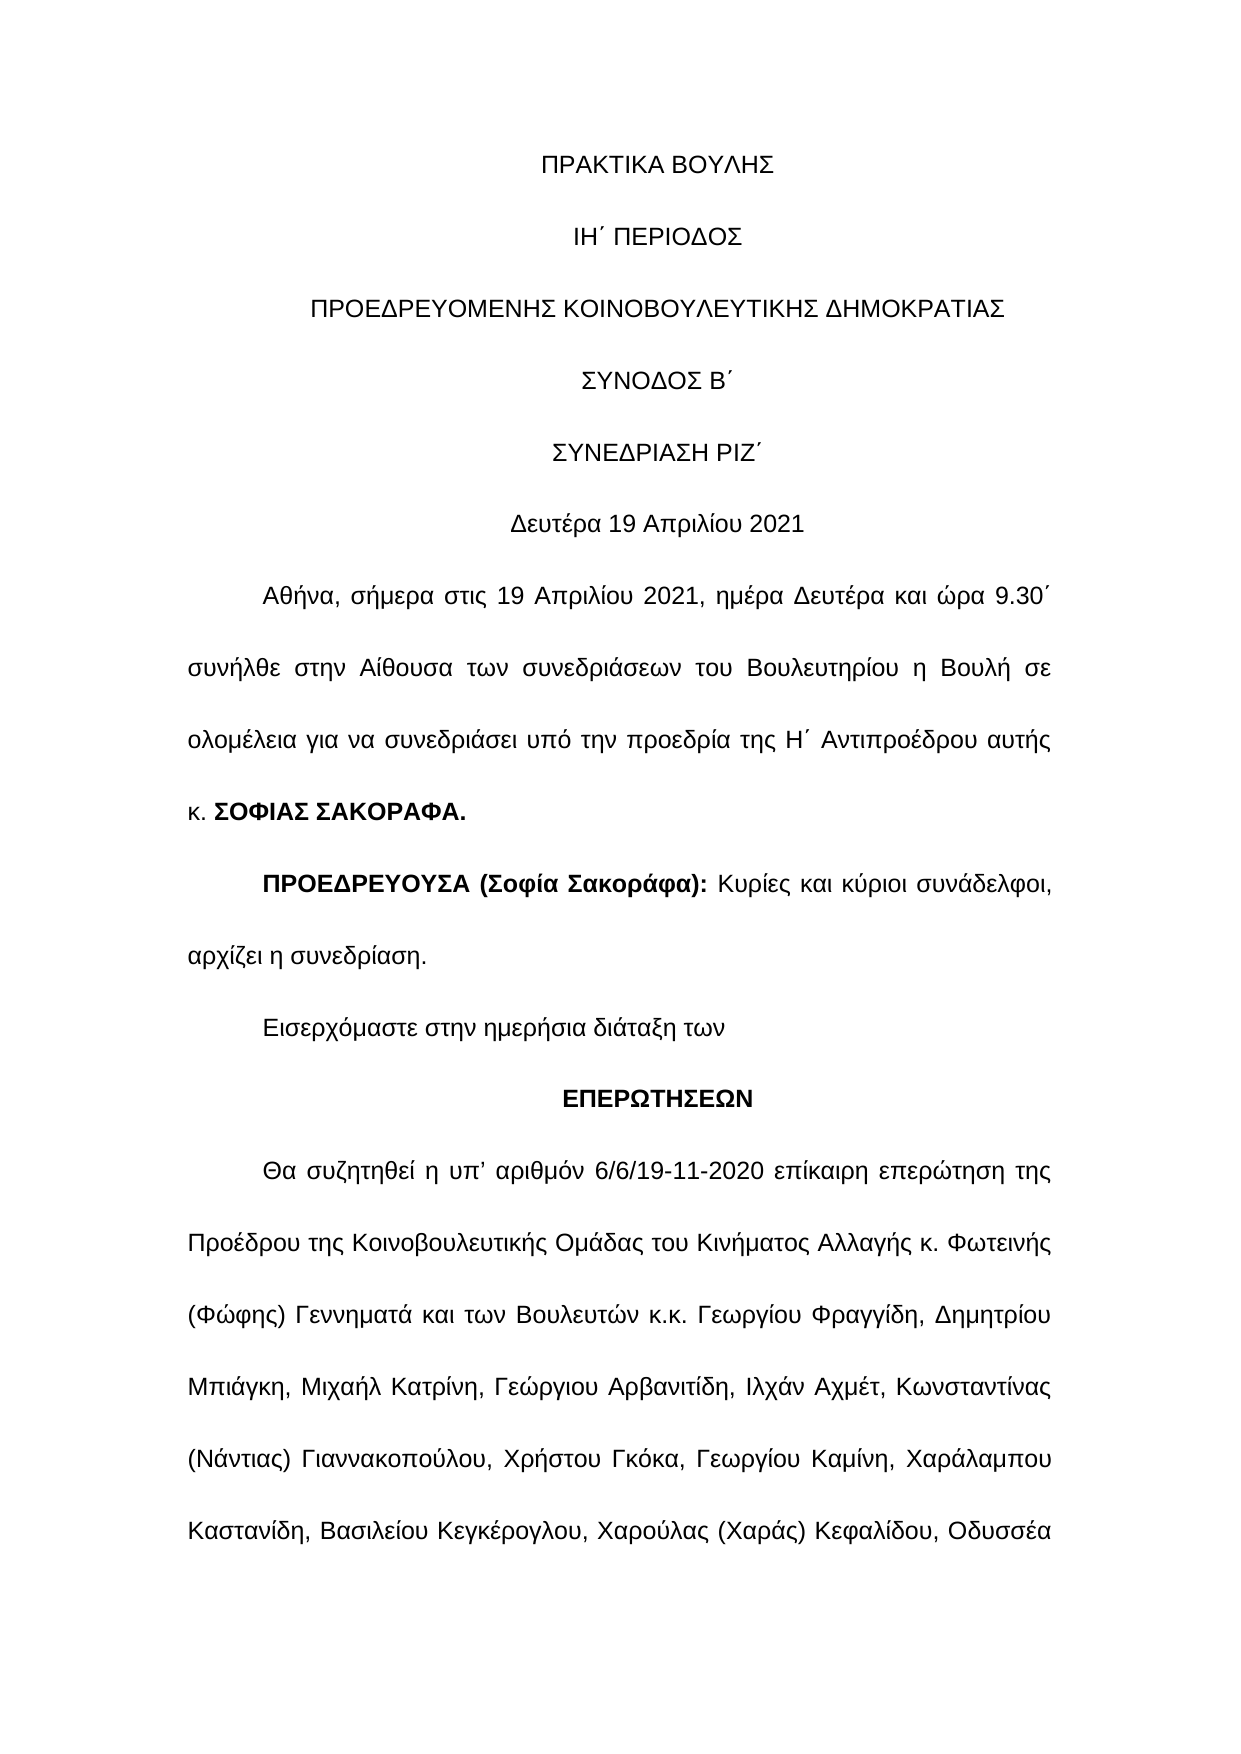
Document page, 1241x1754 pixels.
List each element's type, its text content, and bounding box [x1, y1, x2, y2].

text ΣΥΝΕΔΡΙΑΣΗ ΡIΖ΄ [187, 437, 1053, 466]
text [187, 1156, 1053, 1544]
text ΠΡΑΚΤΙΚΑ ΒΟΥΛΗΣ [187, 150, 1053, 179]
text ΕΠΕΡΩΤΗΣΕΩΝ [187, 1084, 1053, 1113]
text Δευτέρα 19 Απριλίου 2021 [187, 509, 1053, 538]
text ΣΥΝΟΔΟΣ B΄ [187, 366, 1053, 394]
text ΙΗ΄ ΠΕΡΙΟΔΟΣ [187, 222, 1053, 251]
text Εισερχόμαστε στην ημερήσια διάταξη των [187, 1012, 1053, 1041]
text ΠΡΟΕΔΡΕΥΟΜΕΝΗΣ ΚΟΙΝΟΒΟΥΛΕΥΤΙΚΗΣ ΔΗΜΟΚΡΑΤΙΑΣ [187, 294, 1053, 322]
text ΠΡΟΕΔΡΕΥΟΥΣΑ (Σοφία Σακοράφα): Κυρίες και κύριοι συνάδελφοι, αρχίζει η συνεδρίαση. [187, 869, 1053, 969]
text Αθήνα, σήμερα στις 19 Απριλίου 2021, ημέρα Δευτέρα και ώρα 9.30΄ συνήλθε στην Αίθουσα των συνεδριάσεων του Βουλευτηρίου η Βουλή σε ολομέλεια για να συνεδριάσει υπό την προεδρία της Η΄ Αντιπροέδρου αυτής κ. ΣΟΦΙΑΣ ΣΑΚΟΡΑΦΑ. [187, 581, 1053, 826]
